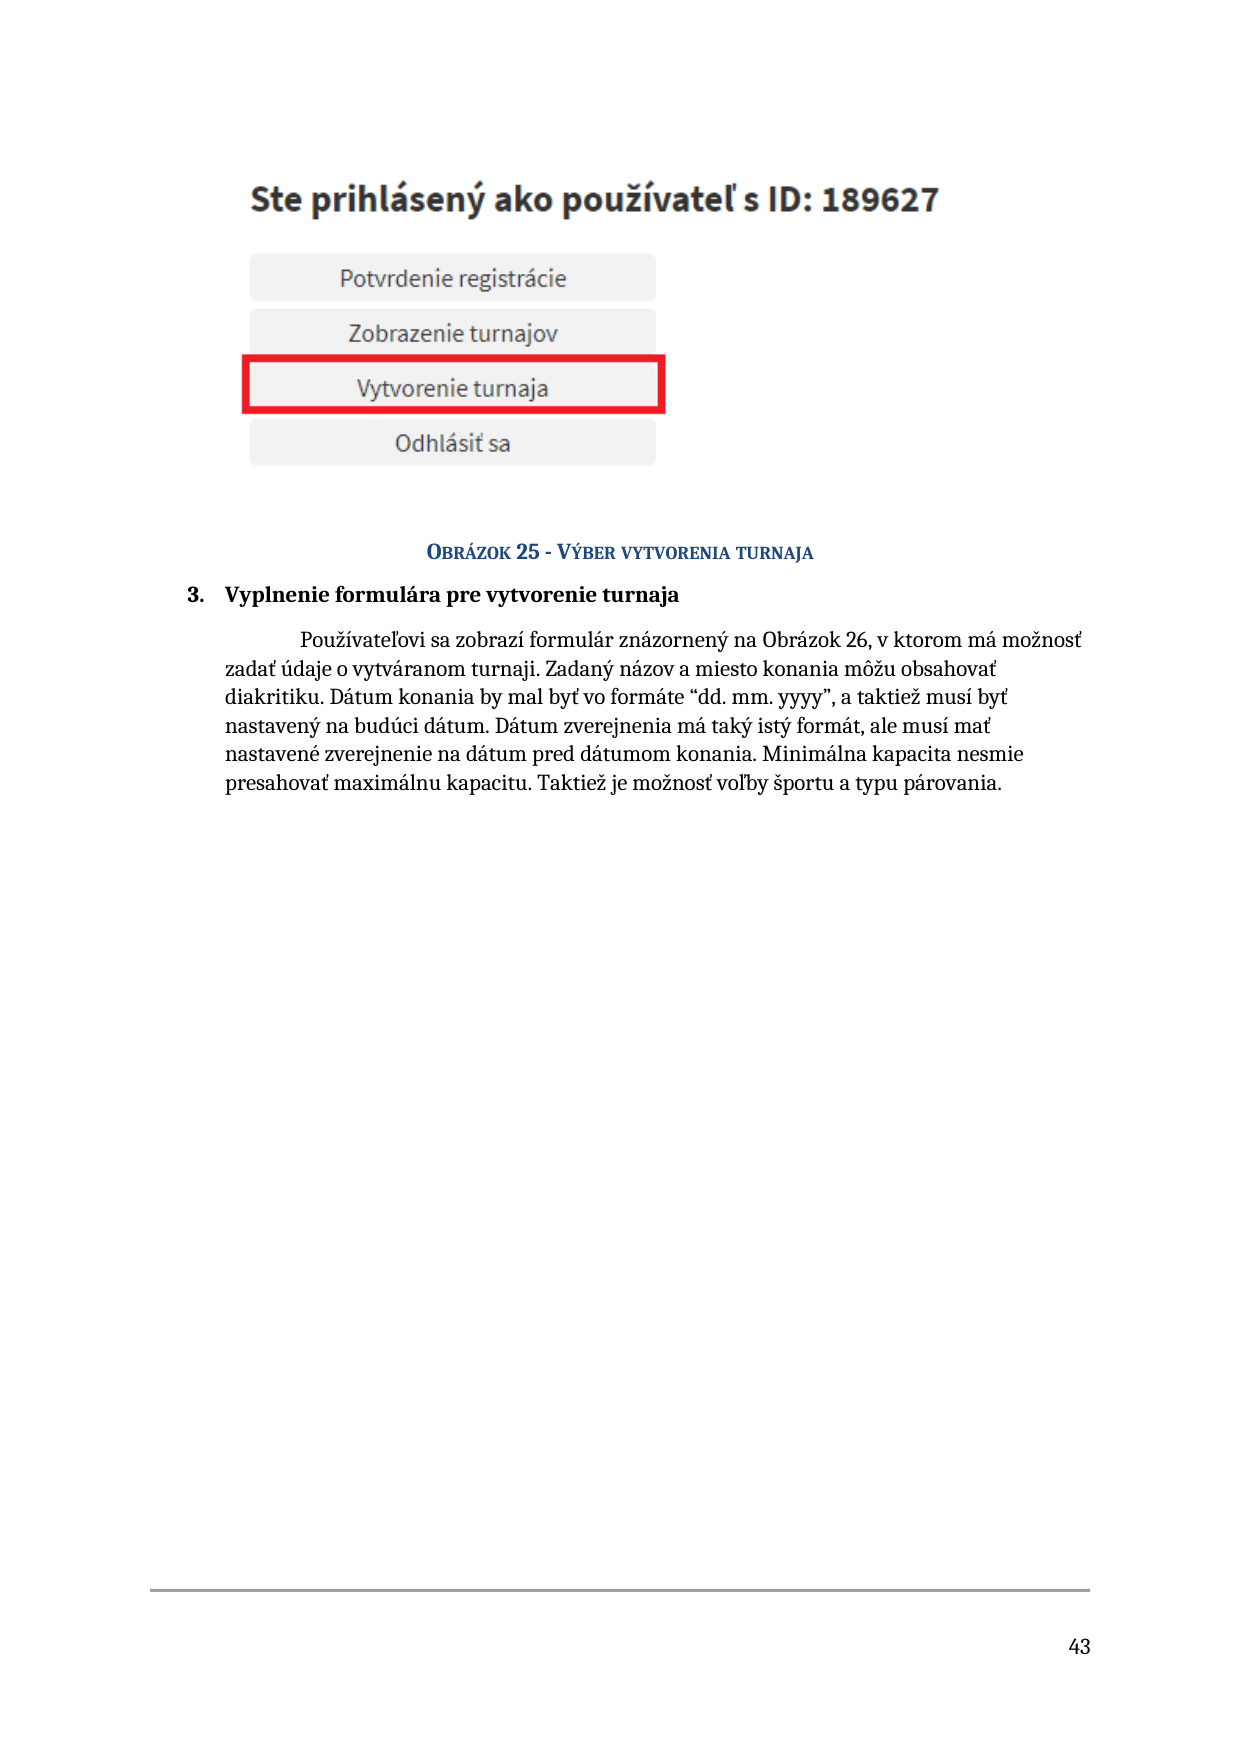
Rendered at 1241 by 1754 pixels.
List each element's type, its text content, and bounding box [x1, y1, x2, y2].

list Vyplnenie formulára pre vytvorenie turnaja [187, 582, 1090, 608]
picture [225, 150, 955, 521]
text Používateľovi sa zobrazí formulár znázornený na Obrázok 26, v ktorom má možnosť zadať údaje o vytváranom turnaji. Zadaný názov a miesto konania môžu obsahovať diakritiku. Dátum konania by mal byť vo formáte “dd. mm. yyyy”, a taktiež musí byť nastavený na budúci dátum. Dátum zverejnenia má taký istý formát, ale musí mať nastavené zverejnenie na dátum pred dátumom konania. Minimálna kapacita nesmie presahovať maximálnu kapacitu. Taktiež je možnosť voľby športu a typu párovania. [225, 627, 1090, 796]
